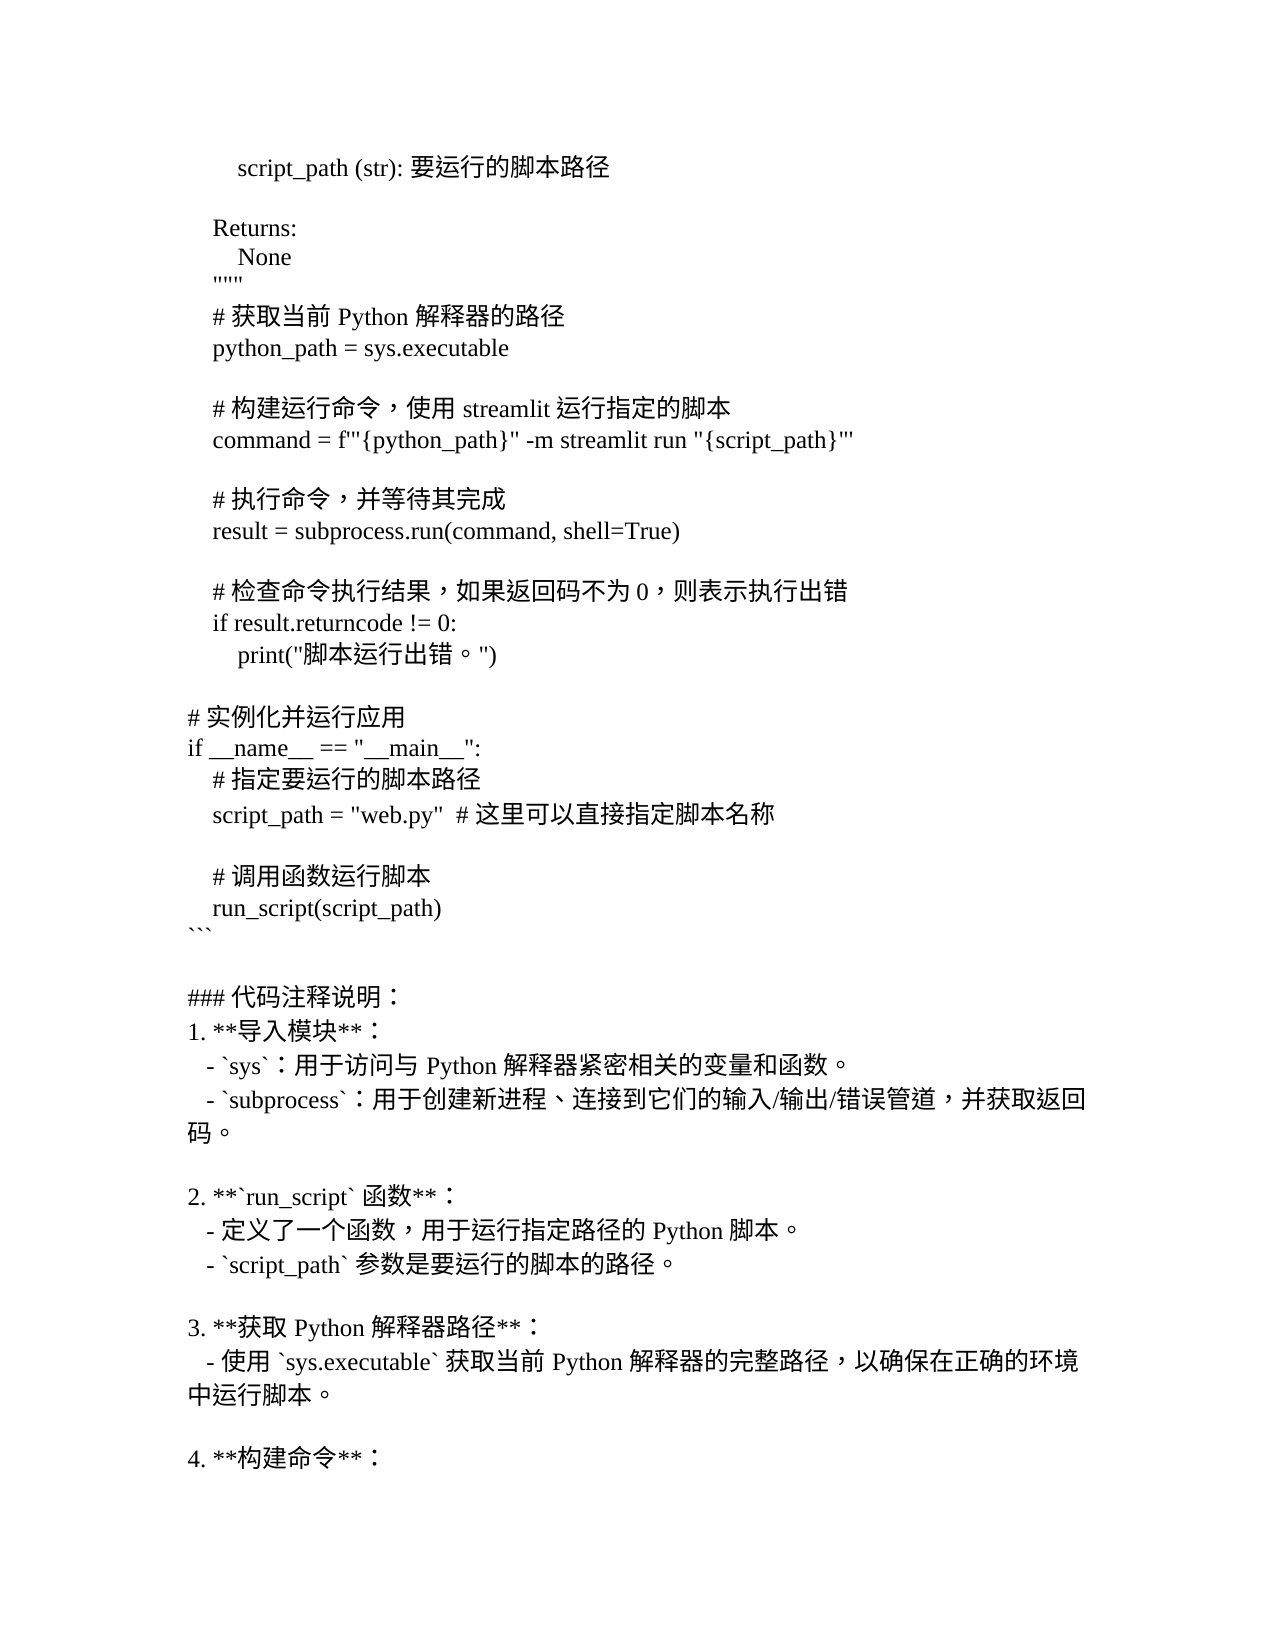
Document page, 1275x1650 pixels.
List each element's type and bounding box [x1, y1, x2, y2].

text [187, 150, 1087, 1474]
